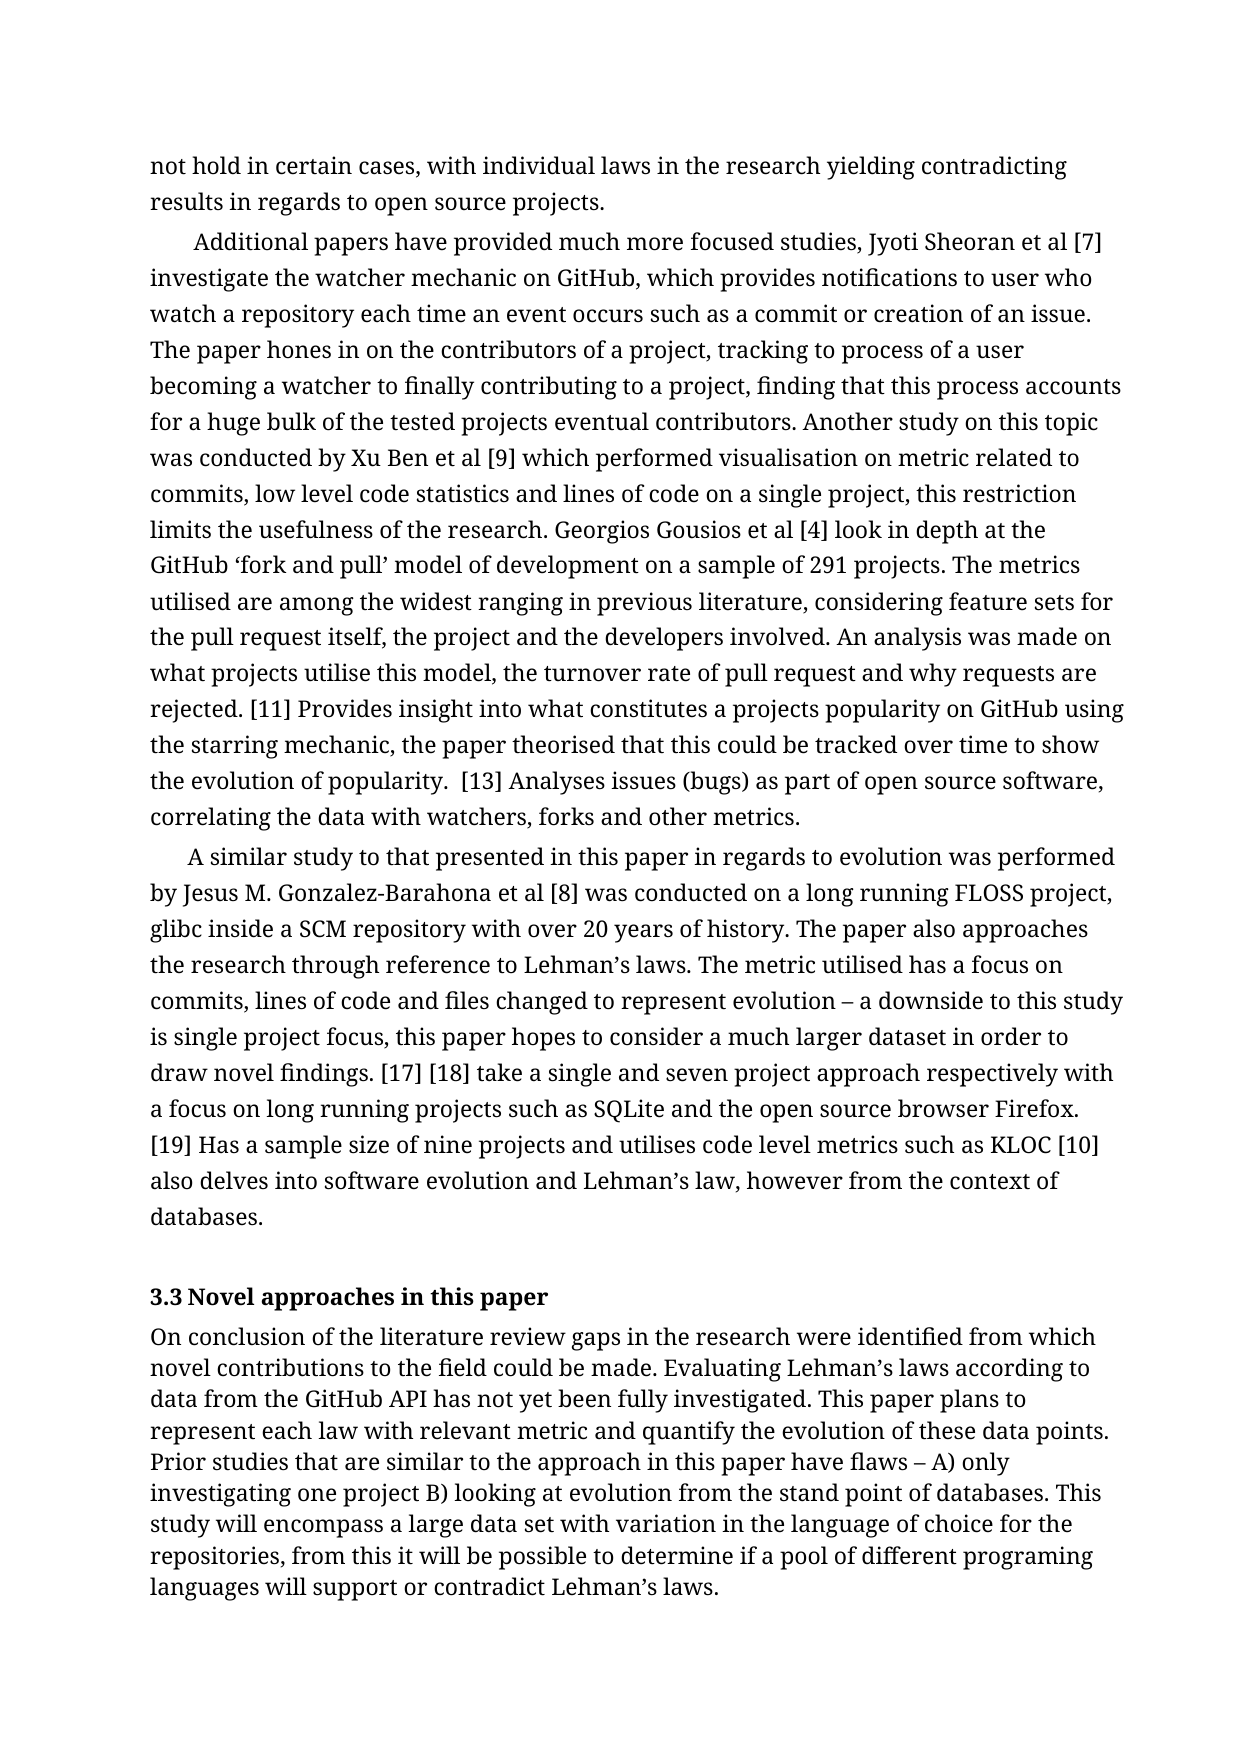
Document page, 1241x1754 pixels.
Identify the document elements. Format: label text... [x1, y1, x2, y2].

text A similar study to that presented in this paper in regards to evolution was performed by Jesus M. Gonzalez-Barahona et al [8] was conducted on a long running FLOSS project, glibc inside a SCM repository with over 20 years of history. The paper also approaches the research through reference to Lehman’s laws. The metric utilised has a focus on commits, lines of code and files changed to represent evolution – a downside to this study is single project focus, this paper hopes to consider a much larger dataset in order to draw novel findings. [17] [18] take a single and seven project approach respectively with a focus on long running projects such as SQLite and the open source browser Firefox. [19] Has a sample size of nine projects and utilises code level metrics such as KLOC [10] also delves into software evolution and Lehman’s law, however from the context of databases. [150, 841, 1128, 1232]
text 3.3 Novel approaches in this paper [112, 1281, 1128, 1312]
text On conclusion of the literature review gaps in the research were identified from which novel contributions to the field could be made. Evaluating Lehman’s laws according to data from the GitHub API has not yet been fully investigated. This paper plans to represent each law with relevant metric and quantify the evolution of these data points. Prior studies that are similar to the approach in this paper have flaws – A) only investigating one project B) looking at evolution from the stand point of databases. This study will encompass a large data set with variation in the language of choice for the repositories, from this it will be possible to determine if a pool of different programing languages will support or contradict Lehman’s laws. [150, 1321, 1128, 1602]
